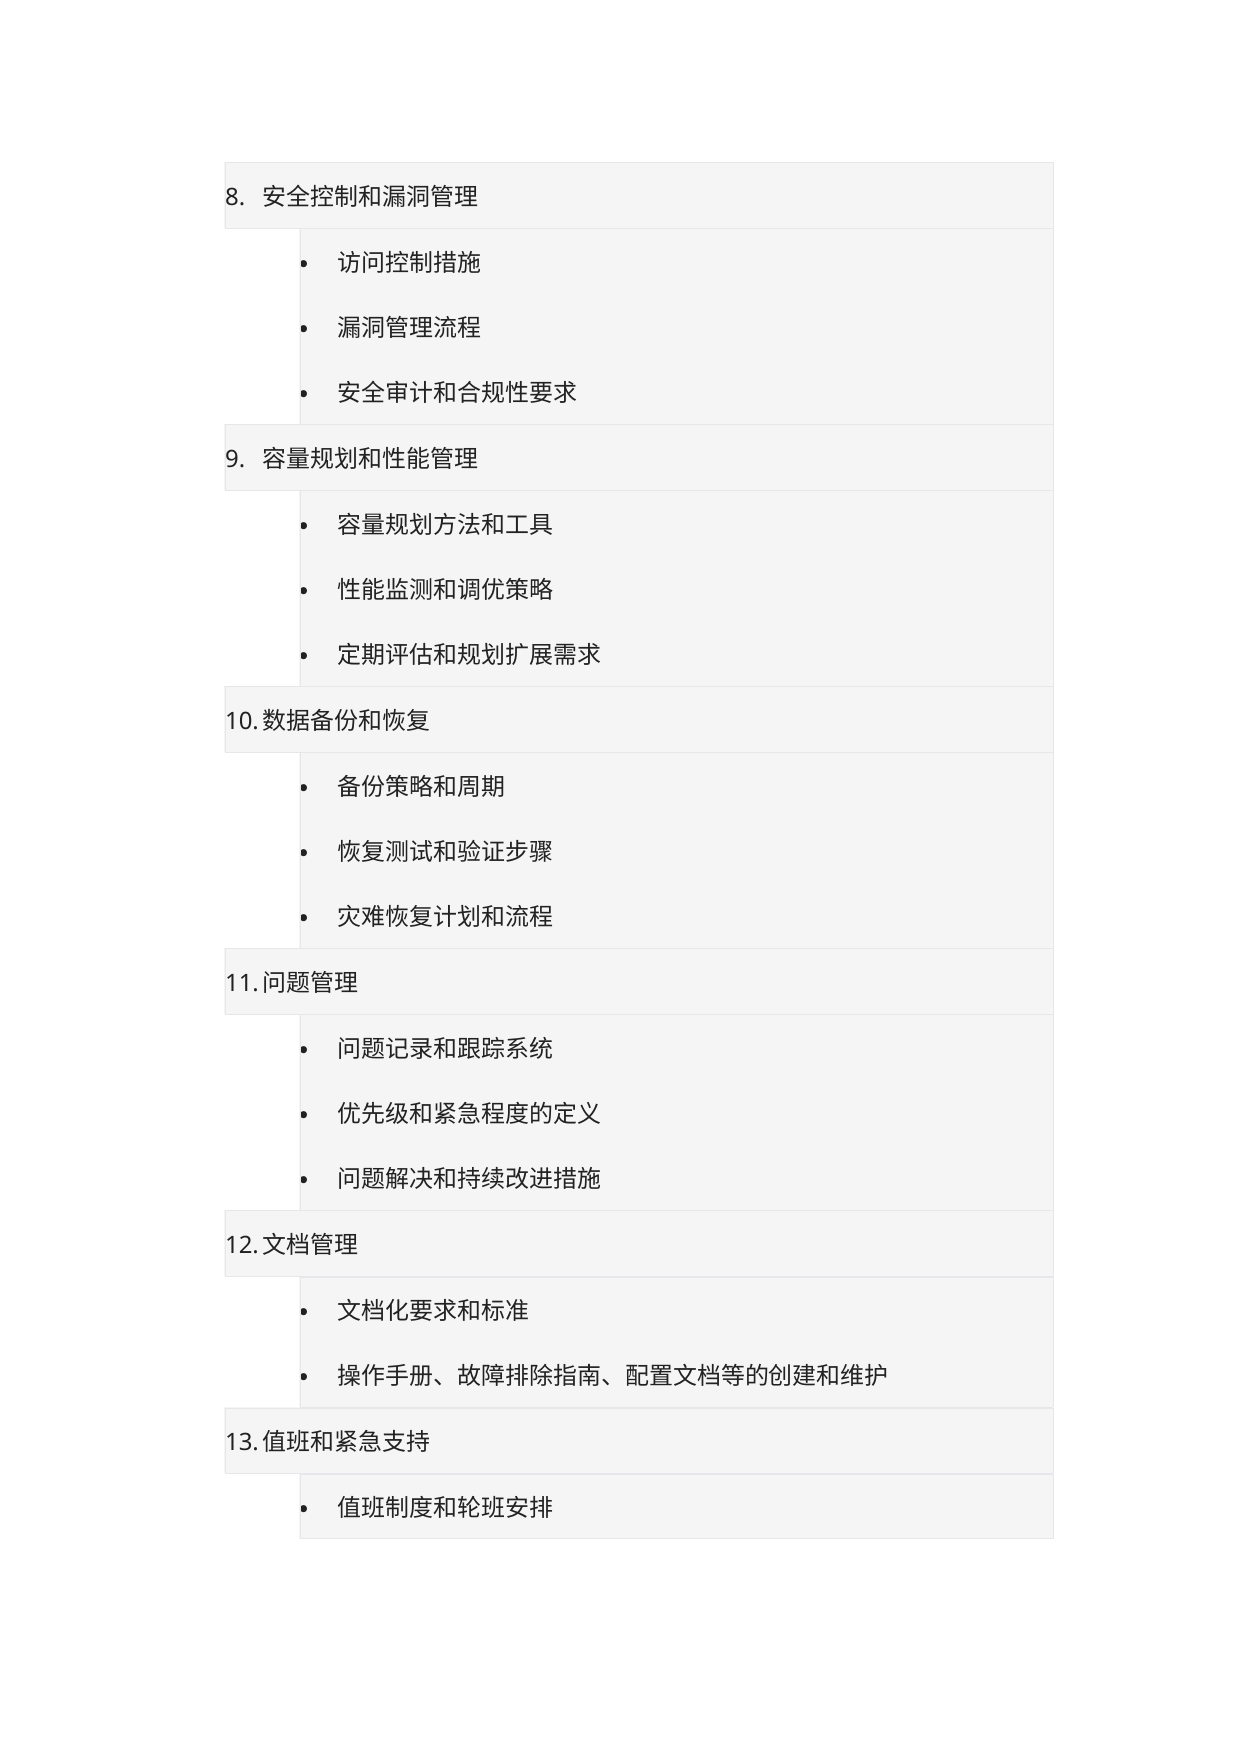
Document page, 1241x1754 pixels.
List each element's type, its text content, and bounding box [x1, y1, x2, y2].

list 值班制度和轮班安排 [301, 1475, 1053, 1538]
list 文档化要求和标准 [301, 1278, 1053, 1341]
list 漏洞管理流程 [301, 293, 1053, 358]
list 容量规划和性能管理 [226, 425, 1053, 490]
list 问题管理 [226, 949, 1053, 1014]
list 容量规划方法和工具 [301, 491, 1053, 555]
list 安全审计和合规性要求 [301, 358, 1053, 424]
list 灾难恢复计划和流程 [301, 882, 1053, 948]
list 恢复测试和验证步骤 [301, 817, 1053, 882]
list 定期评估和规划扩展需求 [301, 620, 1053, 686]
list 访问控制措施 [301, 229, 1053, 293]
list 文档管理 [226, 1211, 1053, 1276]
list 安全控制和漏洞管理 [226, 163, 1053, 228]
list 备份策略和周期 [301, 753, 1053, 817]
list 操作手册、故障排除指南、配置文档等的创建和维护 [301, 1341, 1053, 1407]
list 问题记录和跟踪系统 [301, 1015, 1053, 1079]
list 性能监测和调优策略 [301, 555, 1053, 620]
list 优先级和紧急程度的定义 [301, 1079, 1053, 1144]
list 值班和紧急支持 [226, 1409, 1053, 1473]
list 问题解决和持续改进措施 [301, 1144, 1053, 1210]
list 数据备份和恢复 [226, 687, 1053, 752]
